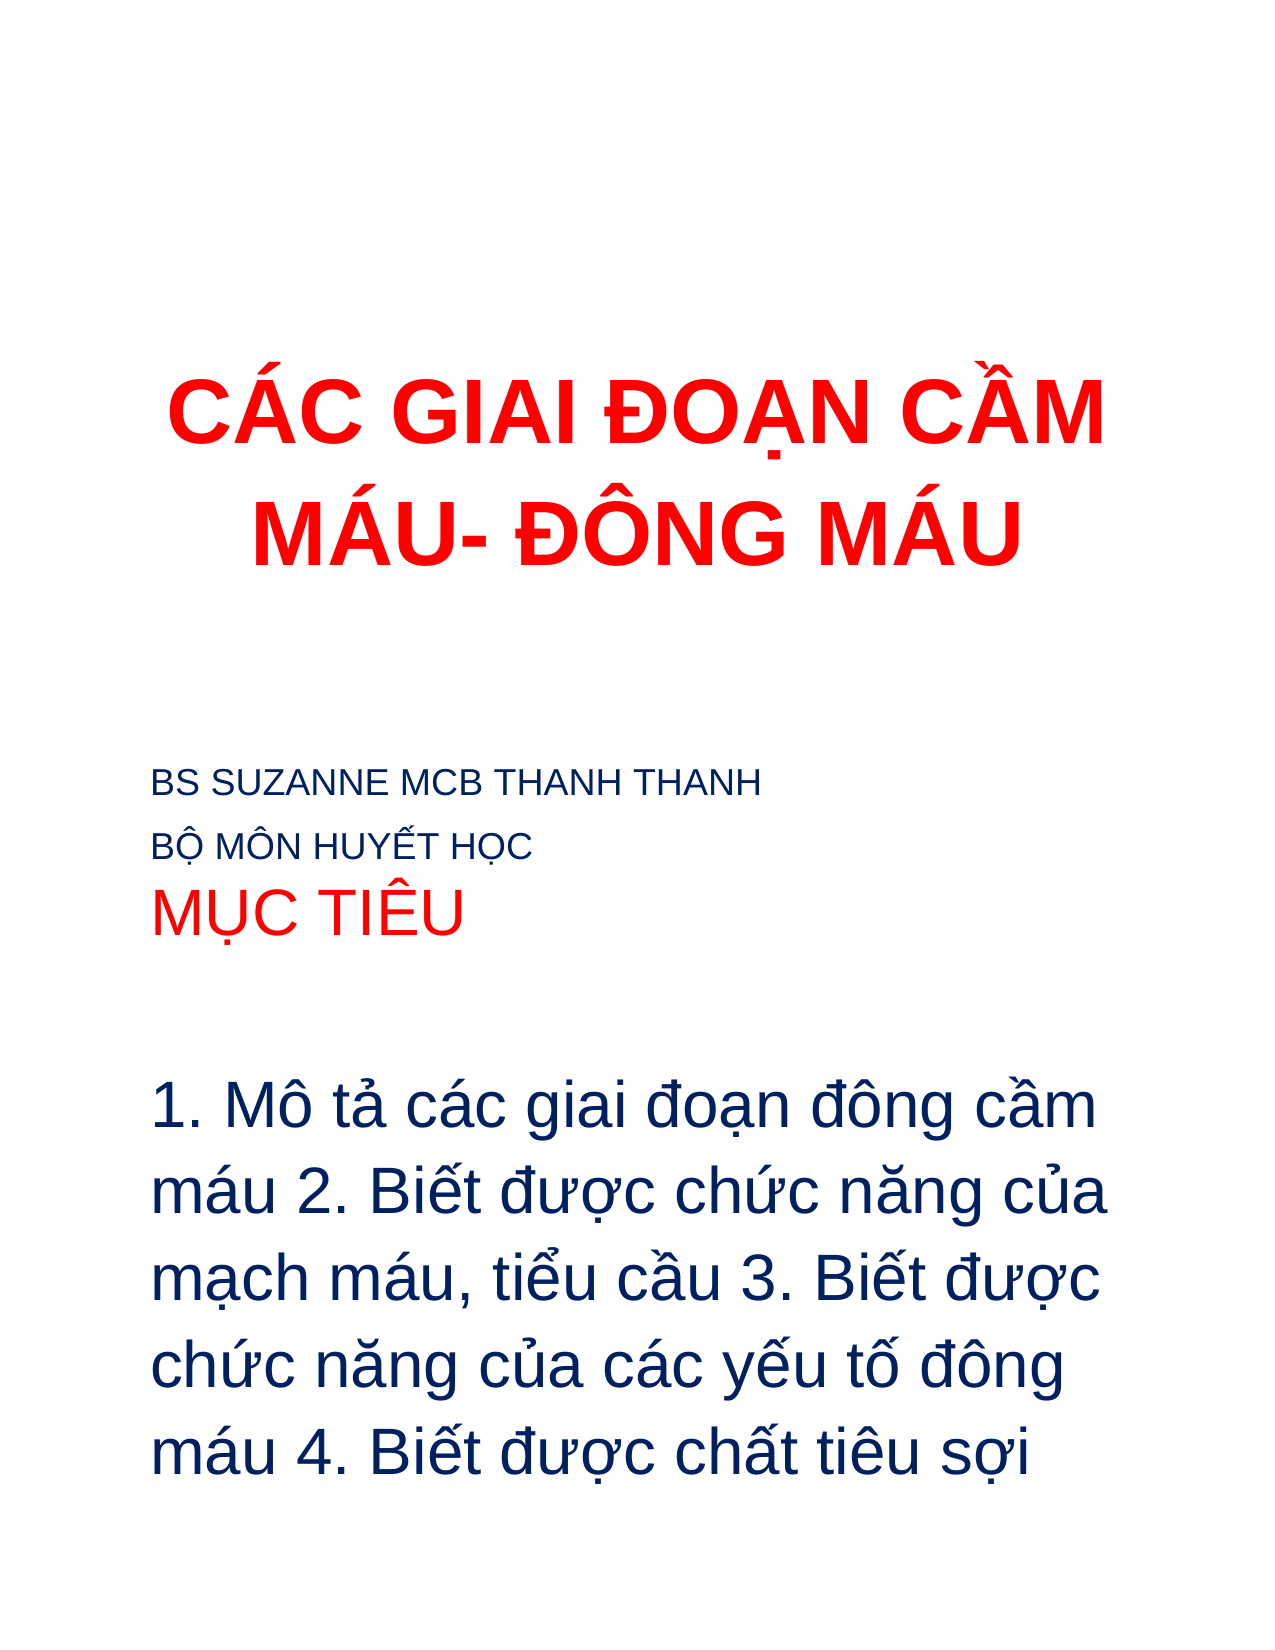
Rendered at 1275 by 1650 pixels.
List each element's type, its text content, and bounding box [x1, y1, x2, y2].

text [150, 1066, 1125, 1488]
text MỤC TIÊU [150, 874, 1125, 949]
text CÁC GIAI ĐOẠN CẦM MÁU- ĐÔNG MÁU [150, 358, 1125, 584]
text BS SUZANNE MCB THANH THANH [150, 760, 1125, 803]
text BỘ MÔN HUYẾT HỌC [150, 824, 1125, 867]
